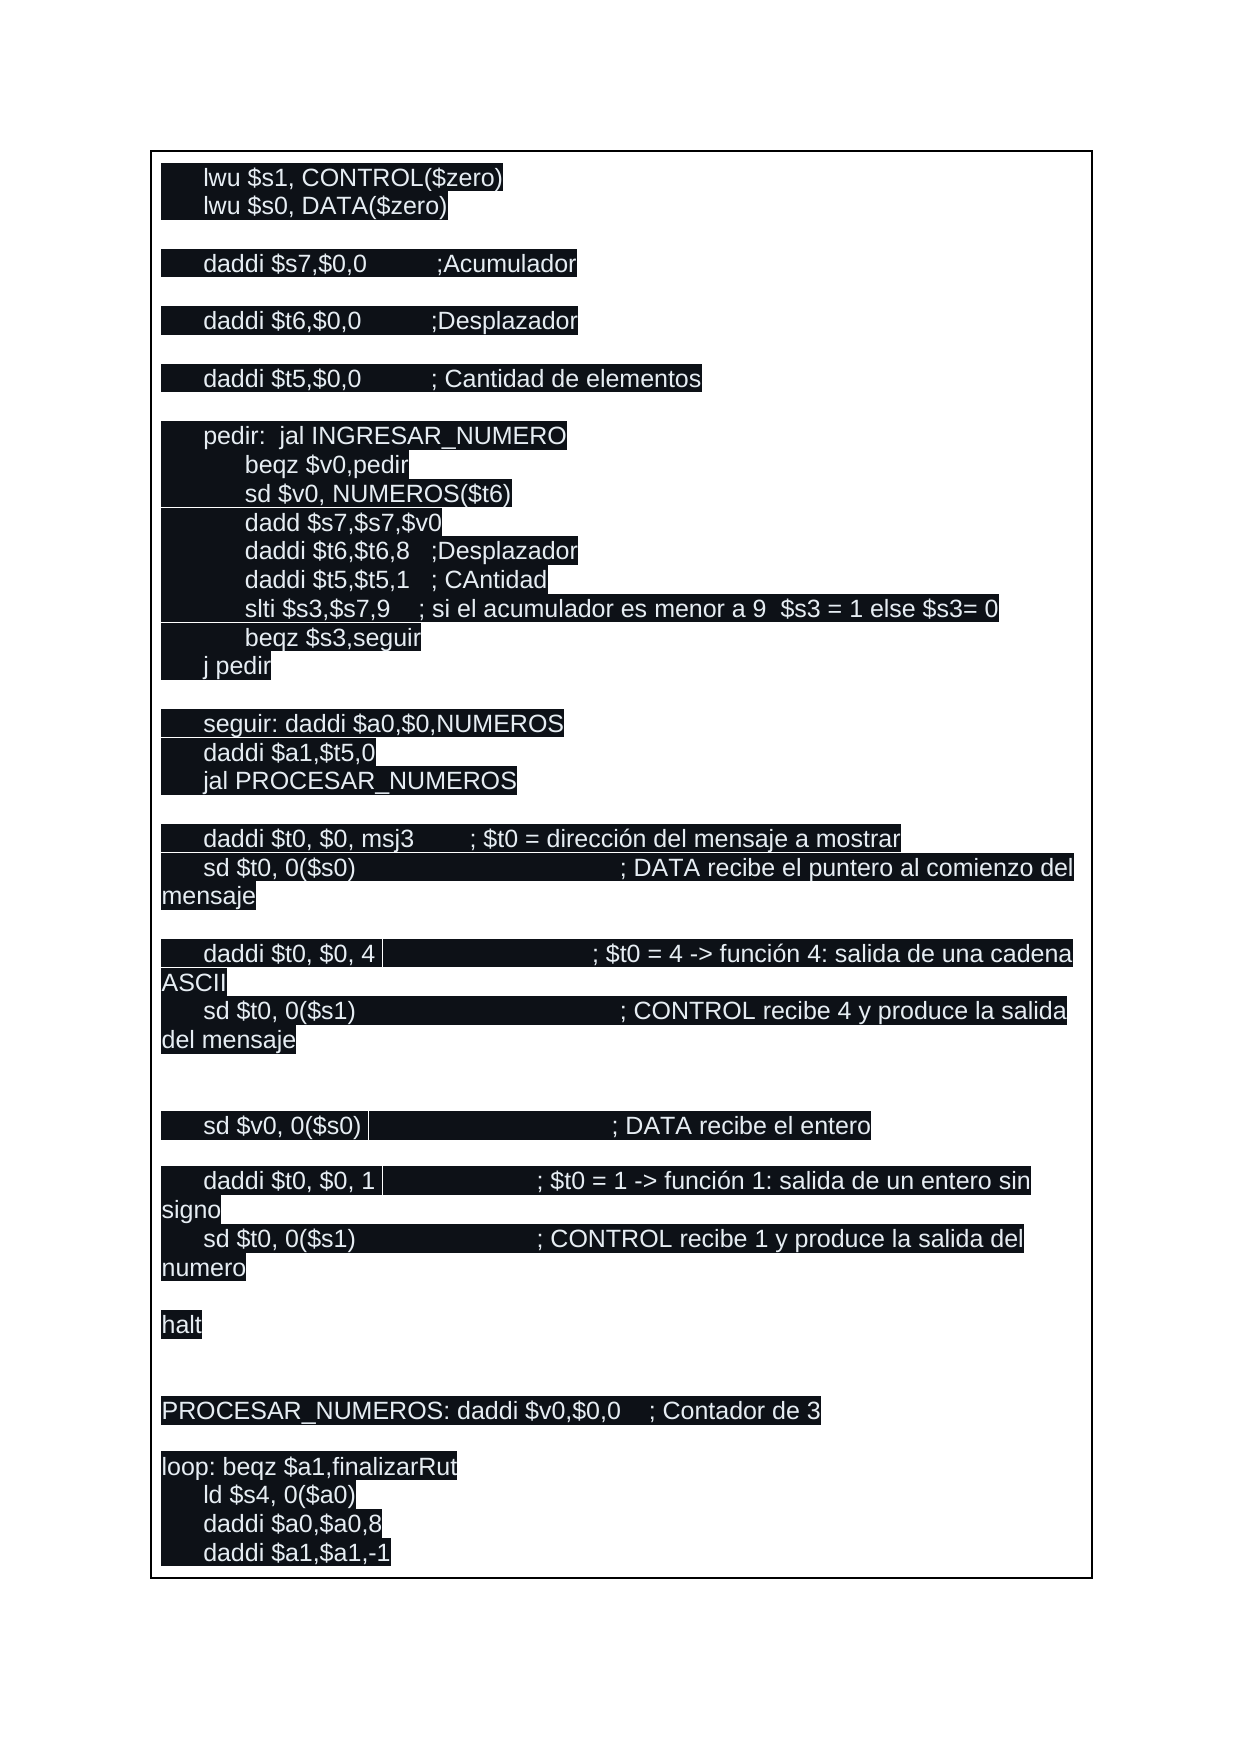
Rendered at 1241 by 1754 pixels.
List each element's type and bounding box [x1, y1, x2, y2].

table_header [152, 152, 1091, 1577]
